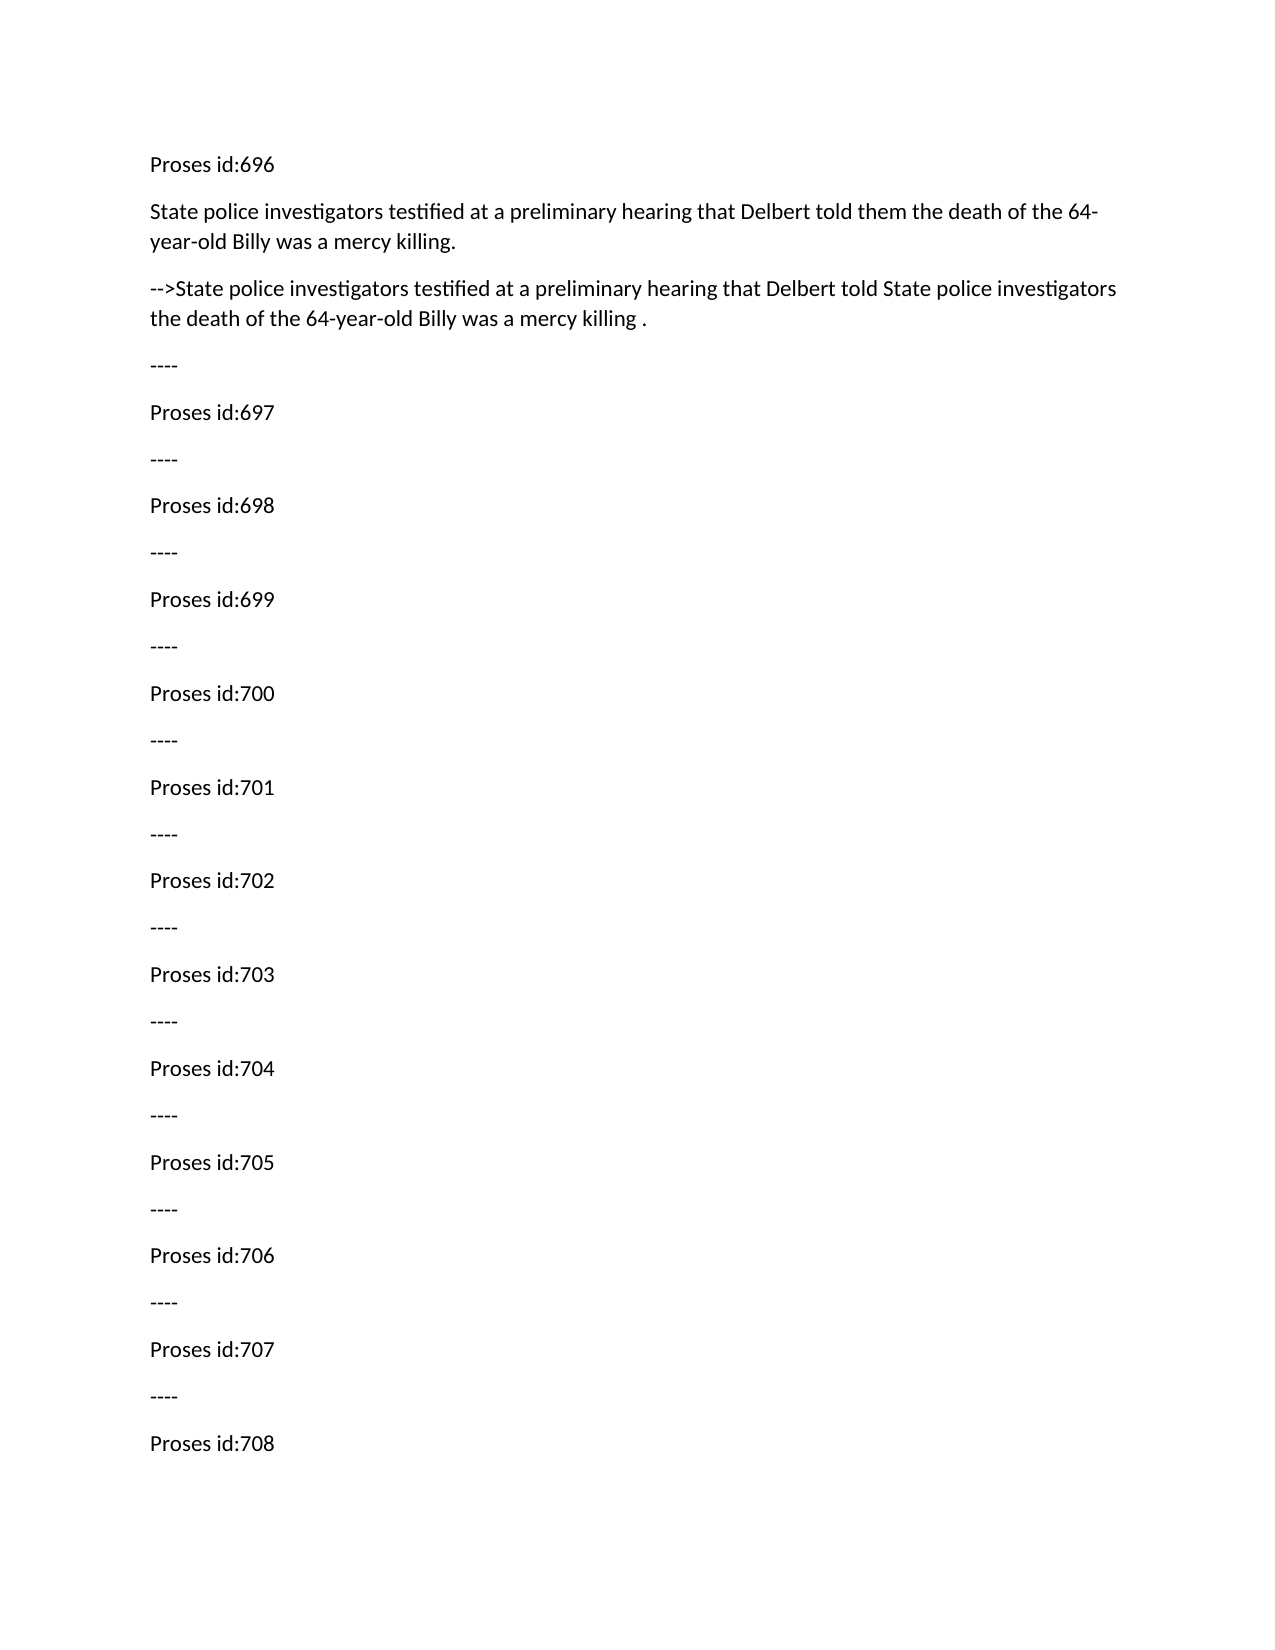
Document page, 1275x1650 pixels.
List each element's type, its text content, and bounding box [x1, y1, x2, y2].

text Proses id:699 [150, 585, 1125, 613]
text ---- [150, 1382, 1125, 1410]
text ---- [150, 632, 1125, 660]
text ---- [150, 351, 1125, 379]
text -->State police investigators testified at a preliminary hearing that Delbert told State police investigators the death of the 64-year-old Billy was a mercy killing . [150, 274, 1125, 332]
text ---- [150, 538, 1125, 567]
text ---- [150, 820, 1125, 848]
text ---- [150, 1101, 1125, 1129]
text Proses id:702 [150, 867, 1125, 895]
text ---- [150, 913, 1125, 942]
text Proses id:705 [150, 1148, 1125, 1176]
text Proses id:704 [150, 1054, 1125, 1082]
text ---- [150, 1007, 1125, 1035]
text Proses id:697 [150, 398, 1125, 426]
text Proses id:706 [150, 1242, 1125, 1270]
text Proses id:696 [150, 150, 1125, 178]
text Proses id:701 [150, 773, 1125, 801]
text ---- [150, 1195, 1125, 1223]
text Proses id:707 [150, 1335, 1125, 1363]
text Proses id:700 [150, 679, 1125, 707]
text Proses id:703 [150, 960, 1125, 988]
text ---- [150, 445, 1125, 473]
text ---- [150, 1288, 1125, 1317]
text Proses id:698 [150, 492, 1125, 520]
text State police investigators testified at a preliminary hearing that Delbert told them the death of the 64-year-old Billy was a mercy killing. [150, 197, 1125, 255]
text ---- [150, 726, 1125, 754]
text Proses id:708 [150, 1429, 1125, 1457]
